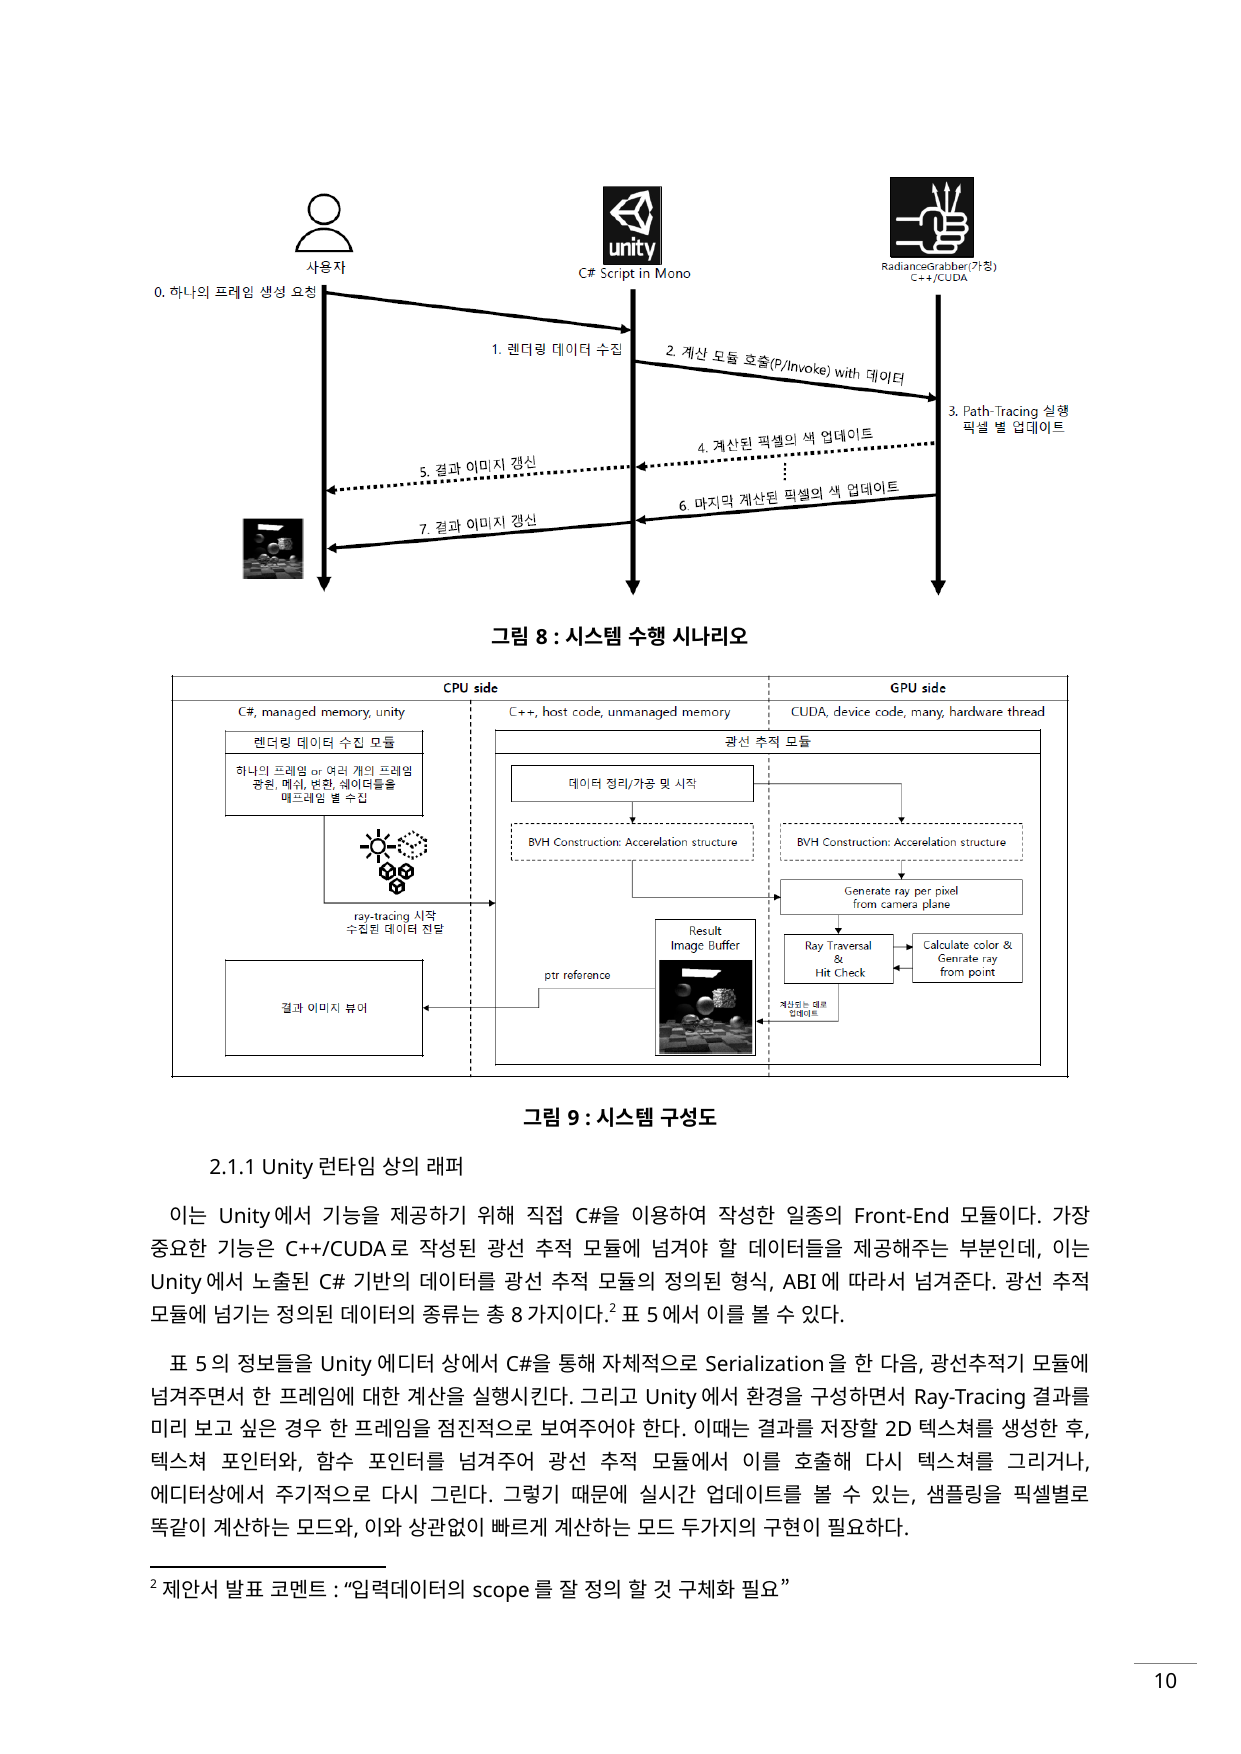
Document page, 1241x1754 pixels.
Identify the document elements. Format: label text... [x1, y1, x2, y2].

text 표 5의 정보들을 Unity 에디터 상에서 C#을 통해 자체적으로 Serialization을 한 다음, 광선추적기 모듈에 넘겨주면서 한 프레임에 대한 계산을 실행시킨다. 그리고 Unity에서 환경을 구성하면서 Ray-Tracing 결과를 미리 보고 싶은 경우 한 프레임을 점진적으로 보여주어야 한다. 이때는 결과를 저장할 2D 텍스쳐를 생성한 후, 텍스쳐 포인터와, 함수 포인터를 넘겨주어 광선 추적 모듈에서 이를 호출해 다시 텍스쳐를 그리거나, 에디터상에서 주기적으로 다시 그린다. 그렇기 때문에 실시간 업데이트를 볼 수 있는, 샘플링을 픽셀별로 똑같이 계산하는 모드와, 이와 상관없이 빠르게 계산하는 모드 두가지의 구현이 필요하다. [150, 1347, 1090, 1541]
text 이는 Unity에서 기능을 제공하기 위해 직접 C#을 이용하여 작성한 일종의 Front-End 모듈이다. 가장 중요한 기능은 C++/CUDA로 작성된 광선 추적 모듈에 넘겨야 할 데이터들을 제공해주는 부분인데, 이는 Unity에서 노출된 C# 기반의 데이터를 광선 추적 모듈의 정의된 형식, ABI에 따라서 넘겨준다. 광선 추적 모듈에 넘기는 정의된 데이터의 종류는 총 8가지이다. 표 5에서 이를 볼 수 있다. [150, 1200, 1090, 1328]
text 2.1.1 Unity 런타임 상의 래퍼 [150, 1150, 1090, 1181]
picture [150, 177, 1091, 602]
picture [167, 669, 1073, 1082]
